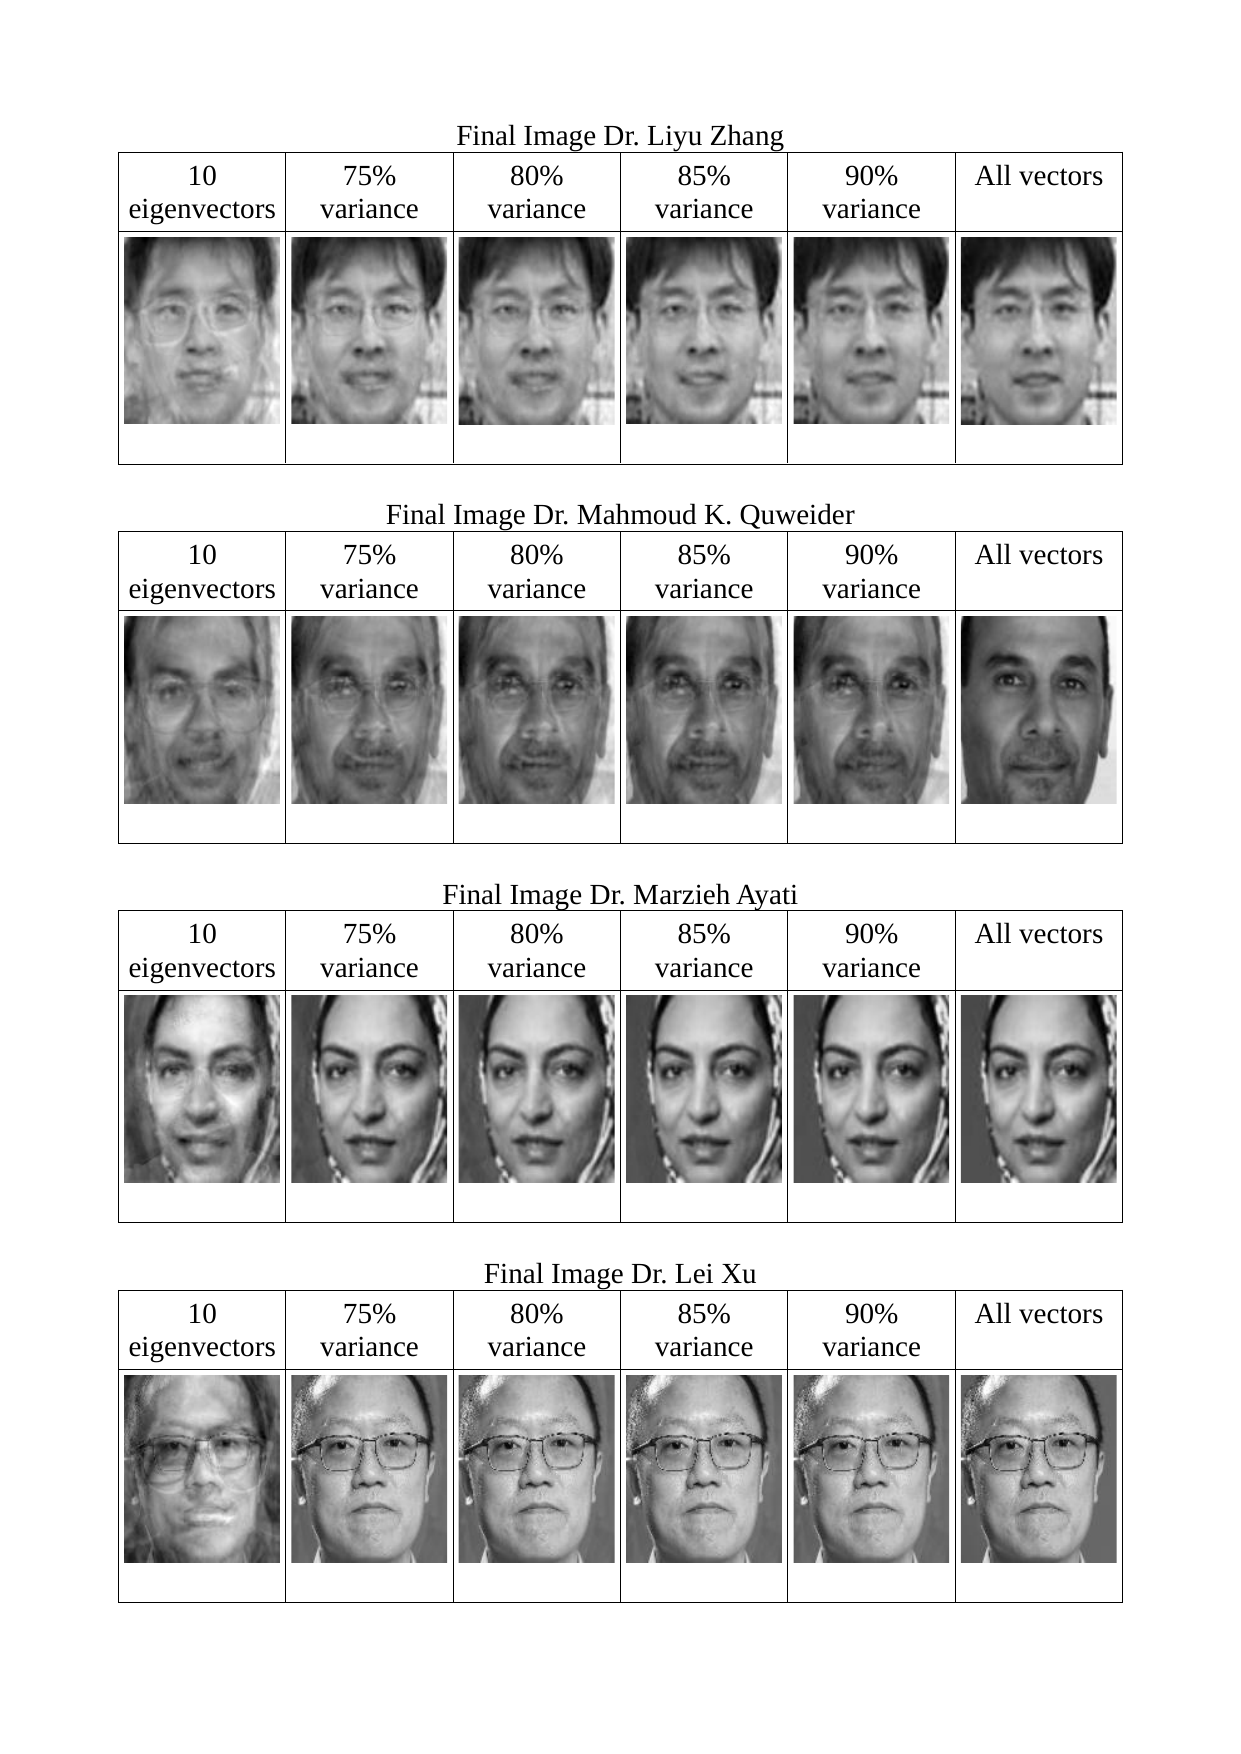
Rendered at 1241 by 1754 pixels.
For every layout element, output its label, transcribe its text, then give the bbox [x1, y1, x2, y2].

picture [960, 1375, 1117, 1563]
table_header 90% variance [788, 532, 955, 610]
text Final Image Dr. Mahmoud K. Quweider [118, 497, 1122, 531]
table_cell [119, 1370, 285, 1602]
table_header 90% variance [788, 1291, 955, 1369]
table_cell [788, 232, 955, 463]
table_cell [119, 232, 285, 463]
table_header All vectors [956, 153, 1122, 231]
table_cell [956, 611, 1122, 843]
picture [626, 1375, 782, 1563]
text Final Image Dr. Liyu Zhang [118, 118, 1122, 152]
table_cell [788, 991, 955, 1222]
table_header 80% variance [454, 1291, 620, 1369]
table_header 90% variance [788, 153, 955, 231]
picture [626, 995, 782, 1183]
table_header 85% variance [621, 911, 787, 989]
picture [458, 616, 615, 804]
table_header 75% variance [286, 911, 453, 989]
picture [626, 616, 782, 804]
text Final Image Dr. Lei Xu [118, 1256, 1122, 1290]
picture [291, 616, 448, 804]
table_header 75% variance [286, 153, 453, 231]
table_cell [956, 232, 1122, 463]
table_header 10 eigenvectors [119, 153, 285, 231]
table_header 85% variance [621, 532, 787, 610]
picture [626, 237, 782, 424]
table_header 10 eigenvectors [119, 1291, 285, 1369]
table_cell [454, 611, 620, 843]
picture [458, 1375, 615, 1563]
table_cell [621, 1370, 787, 1602]
table_cell [286, 611, 453, 843]
picture [793, 616, 950, 804]
table_cell [956, 991, 1122, 1222]
table_cell [454, 991, 620, 1222]
picture [291, 1375, 448, 1563]
picture [793, 1375, 950, 1563]
table_cell [286, 1370, 453, 1602]
table_header All vectors [956, 911, 1122, 989]
picture [458, 237, 615, 425]
picture [124, 237, 280, 424]
picture [124, 616, 280, 804]
picture [960, 995, 1117, 1183]
table_cell [119, 611, 285, 843]
table_header 80% variance [454, 153, 620, 231]
picture [458, 995, 615, 1183]
table_cell [119, 991, 285, 1222]
table_header 85% variance [621, 153, 787, 231]
picture [793, 237, 950, 424]
table_cell [788, 1370, 955, 1602]
picture [960, 616, 1117, 804]
picture [793, 995, 950, 1183]
table_cell [621, 232, 787, 463]
table_cell [788, 611, 955, 843]
table_header 10 eigenvectors [119, 532, 285, 610]
table_cell [621, 991, 787, 1222]
picture [124, 995, 280, 1183]
table_cell [454, 232, 620, 463]
text Final Image Dr. Marzieh Ayati [118, 877, 1122, 910]
table_header All vectors [956, 532, 1122, 610]
table_header 80% variance [454, 532, 620, 610]
table_cell [286, 232, 453, 463]
picture [960, 237, 1117, 425]
table_header 85% variance [621, 1291, 787, 1369]
picture [124, 1375, 280, 1563]
picture [291, 237, 448, 424]
table_header 80% variance [454, 911, 620, 989]
table_cell [621, 611, 787, 843]
table_header 75% variance [286, 532, 453, 610]
picture [291, 995, 448, 1183]
table_header 75% variance [286, 1291, 453, 1369]
table_cell [956, 1370, 1122, 1602]
table_header 10 eigenvectors [119, 911, 285, 989]
table_header 90% variance [788, 911, 955, 989]
table_header All vectors [956, 1291, 1122, 1369]
table_cell [286, 991, 453, 1222]
table_cell [454, 1370, 620, 1602]
